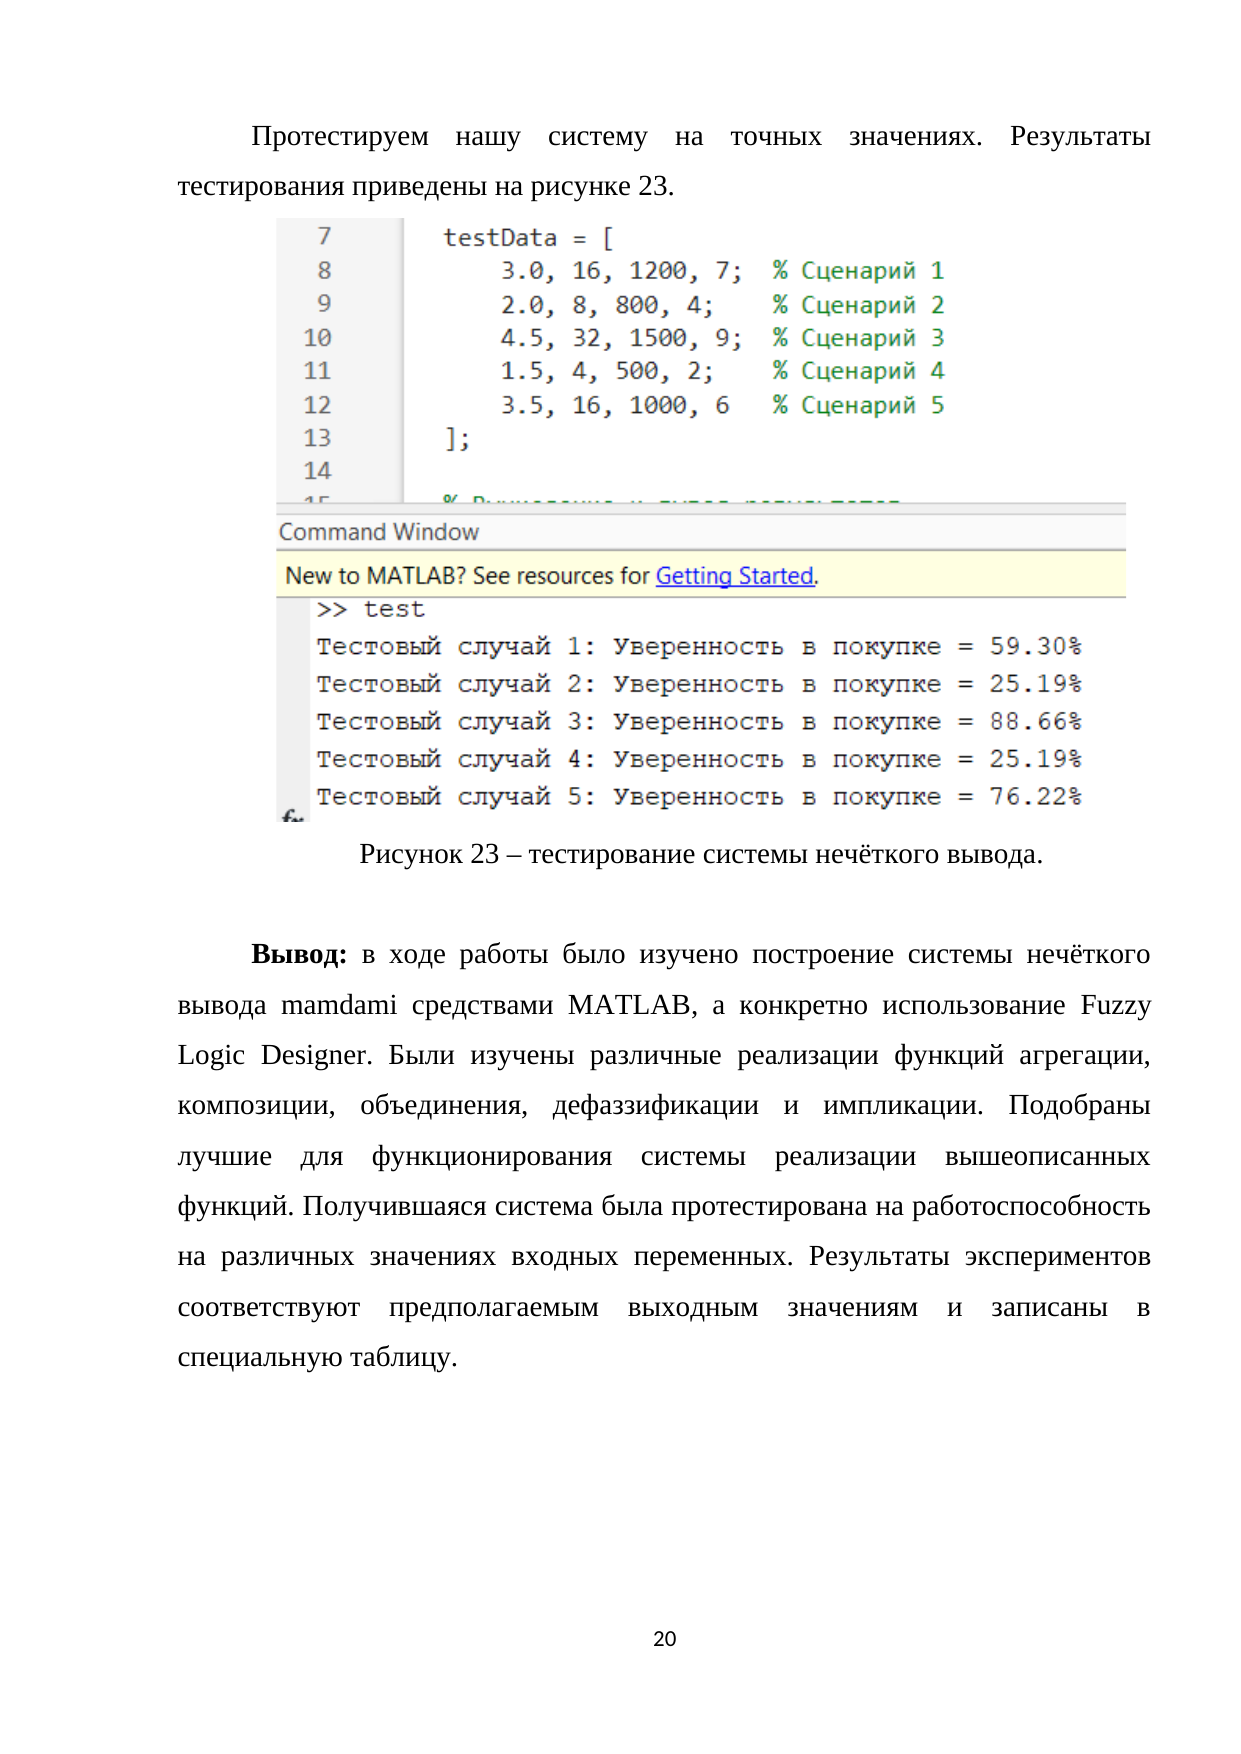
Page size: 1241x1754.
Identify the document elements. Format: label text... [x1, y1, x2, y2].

text Вывод: в ходе работы было изучено построение системы нечёткого вывода mamdami средствами MATLAB, а конкретно использование Fuzzy Logic Designer. Были изучены различные реализации функций агрегации, композиции, объединения, дефаззификации и импликации. Подобраны лучшие для функционирования системы реализации вышеописанных функций. Получившаяся система была протестирована на работоспособность на различных значениях входных переменных. Результаты экспериментов соответствуют предполагаемым выходным значениям и записаны в специальную таблицу. [177, 936, 1152, 1372]
picture [276, 218, 1127, 822]
text Рисунок 23 – тестирование системы нечёткого вывода. [177, 836, 1152, 869]
text Протестируем нашу систему на точных значениях. Результаты тестирования приведены на рисунке 23. [177, 118, 1152, 202]
